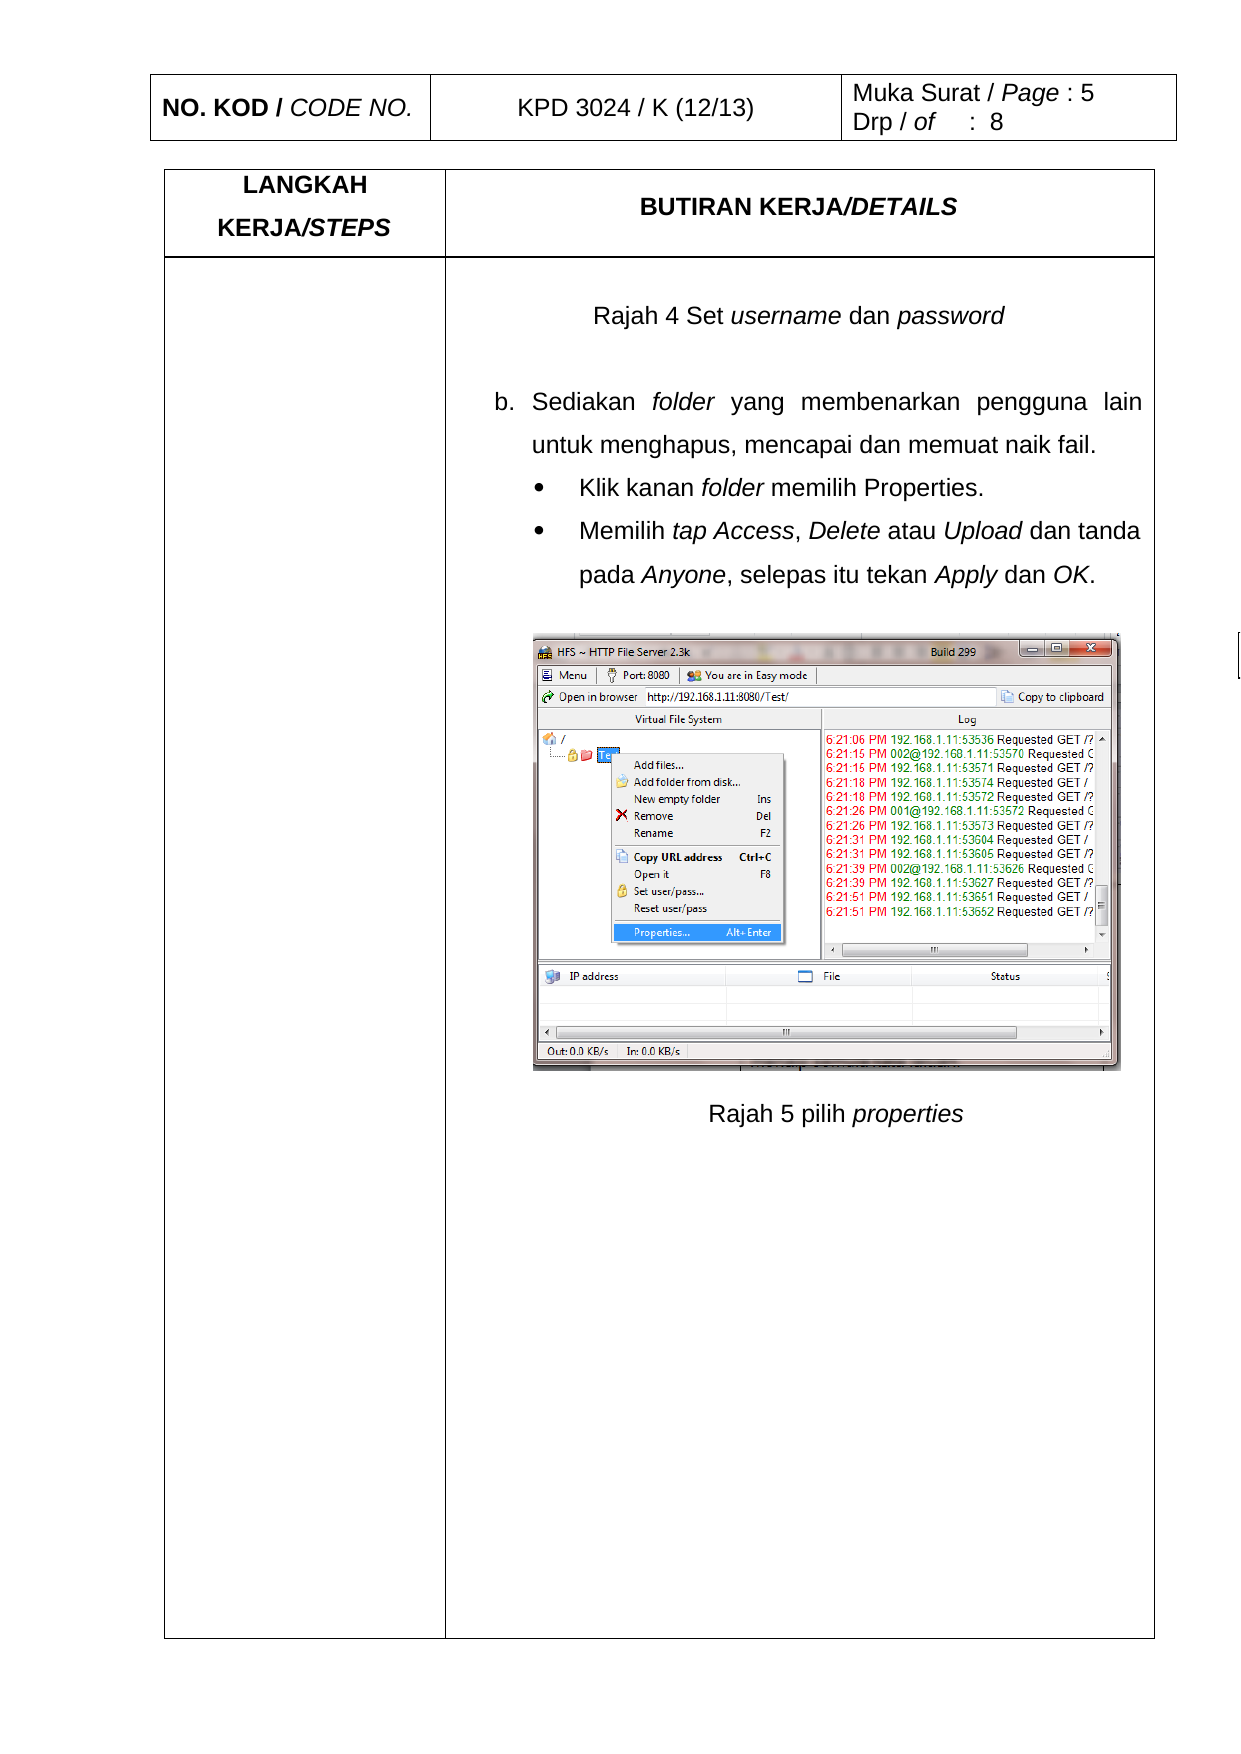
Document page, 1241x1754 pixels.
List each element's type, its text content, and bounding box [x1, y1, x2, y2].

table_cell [165, 258, 445, 1637]
table_header BUTIRAN KERJA/DETAILS [446, 170, 1154, 256]
picture [533, 633, 1121, 1071]
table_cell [446, 258, 1154, 1637]
table_header LANGKAH KERJA/STEPS [165, 170, 445, 256]
